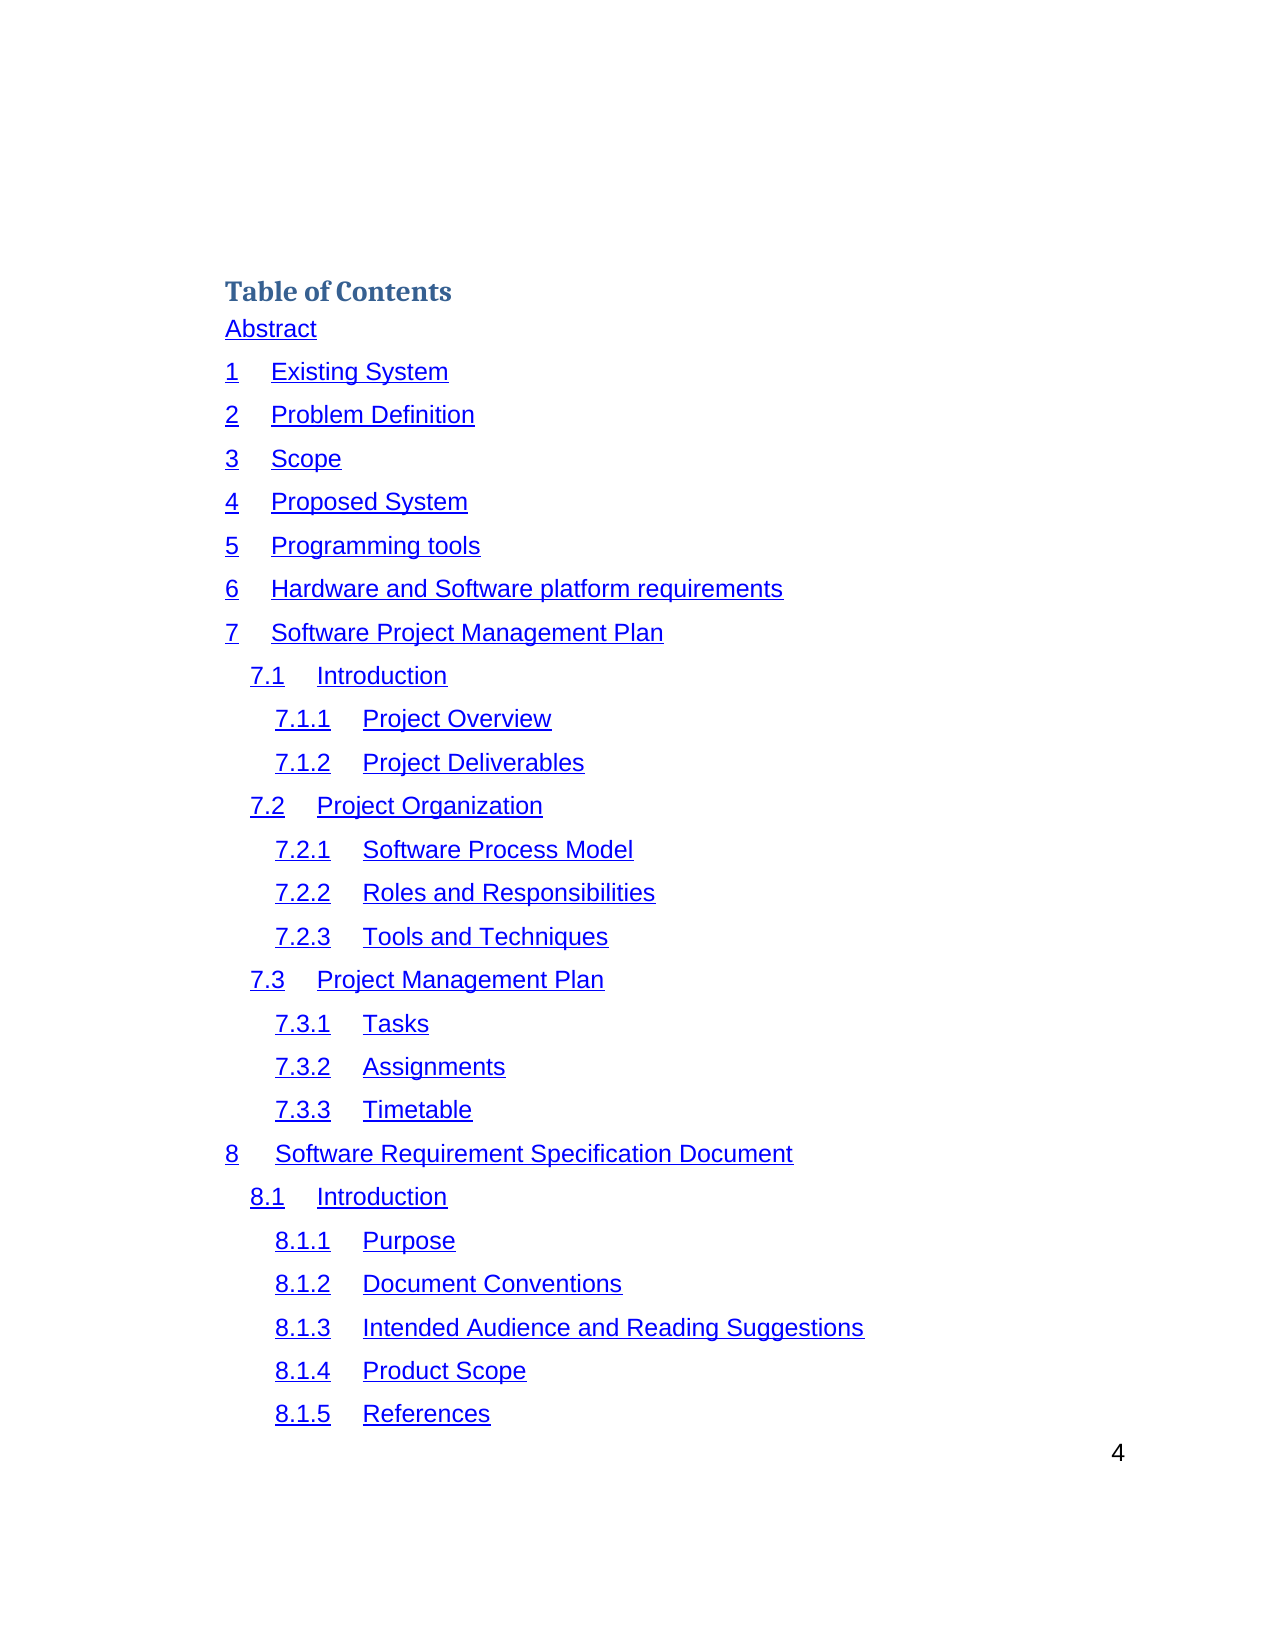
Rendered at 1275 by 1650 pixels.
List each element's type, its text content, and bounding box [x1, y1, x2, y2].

text Table of Contents [225, 275, 1125, 308]
